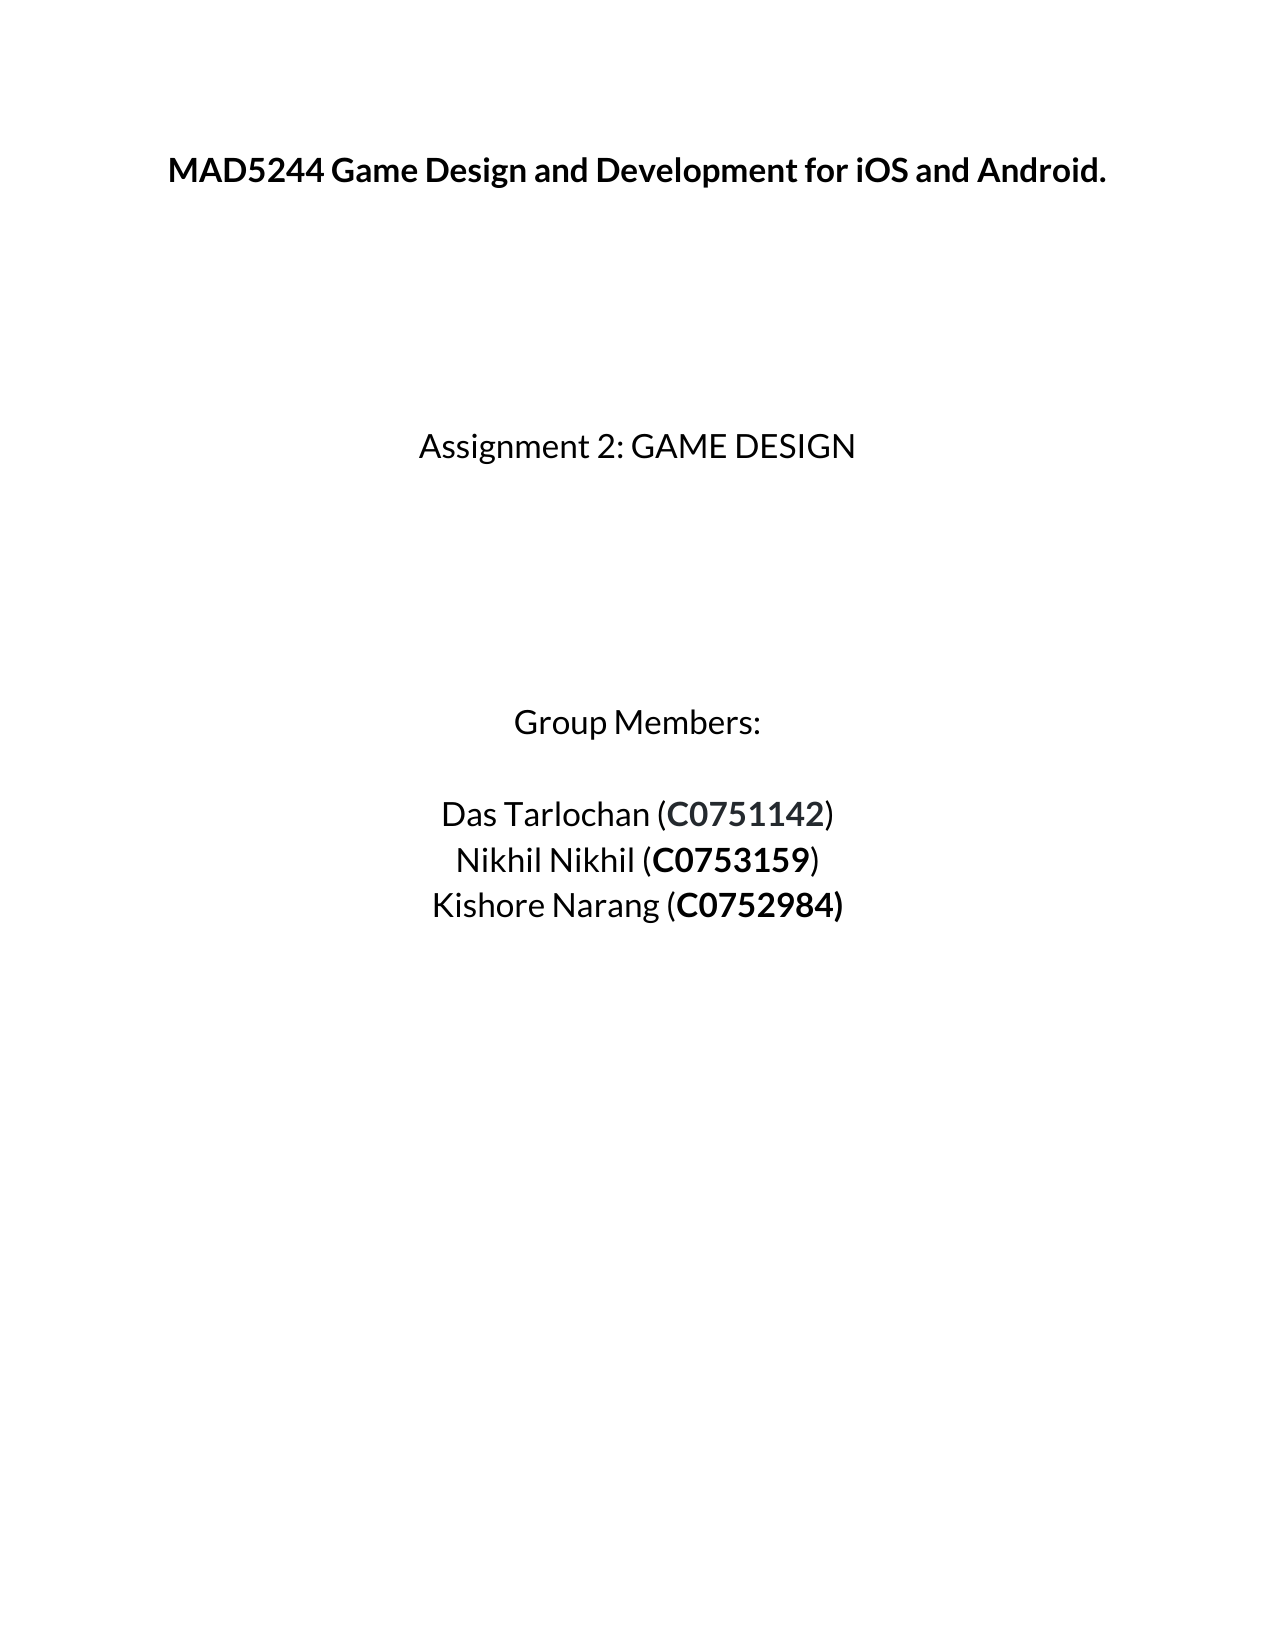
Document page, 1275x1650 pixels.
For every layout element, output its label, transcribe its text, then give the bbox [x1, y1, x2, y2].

text Nikhil Nikhil (C0753159) [150, 839, 1125, 879]
text Assignment 2: GAME DESIGN [150, 426, 1125, 466]
text Group Members: [150, 701, 1125, 741]
text Das Tarlochan (C0751142) [150, 793, 667, 833]
text Das Tarlochan (C0751142) [824, 793, 1125, 833]
text MAD5244 Game Design and Development for iOS and Android. [150, 150, 1125, 190]
text Kishore Narang (C0752984) [150, 885, 1125, 925]
